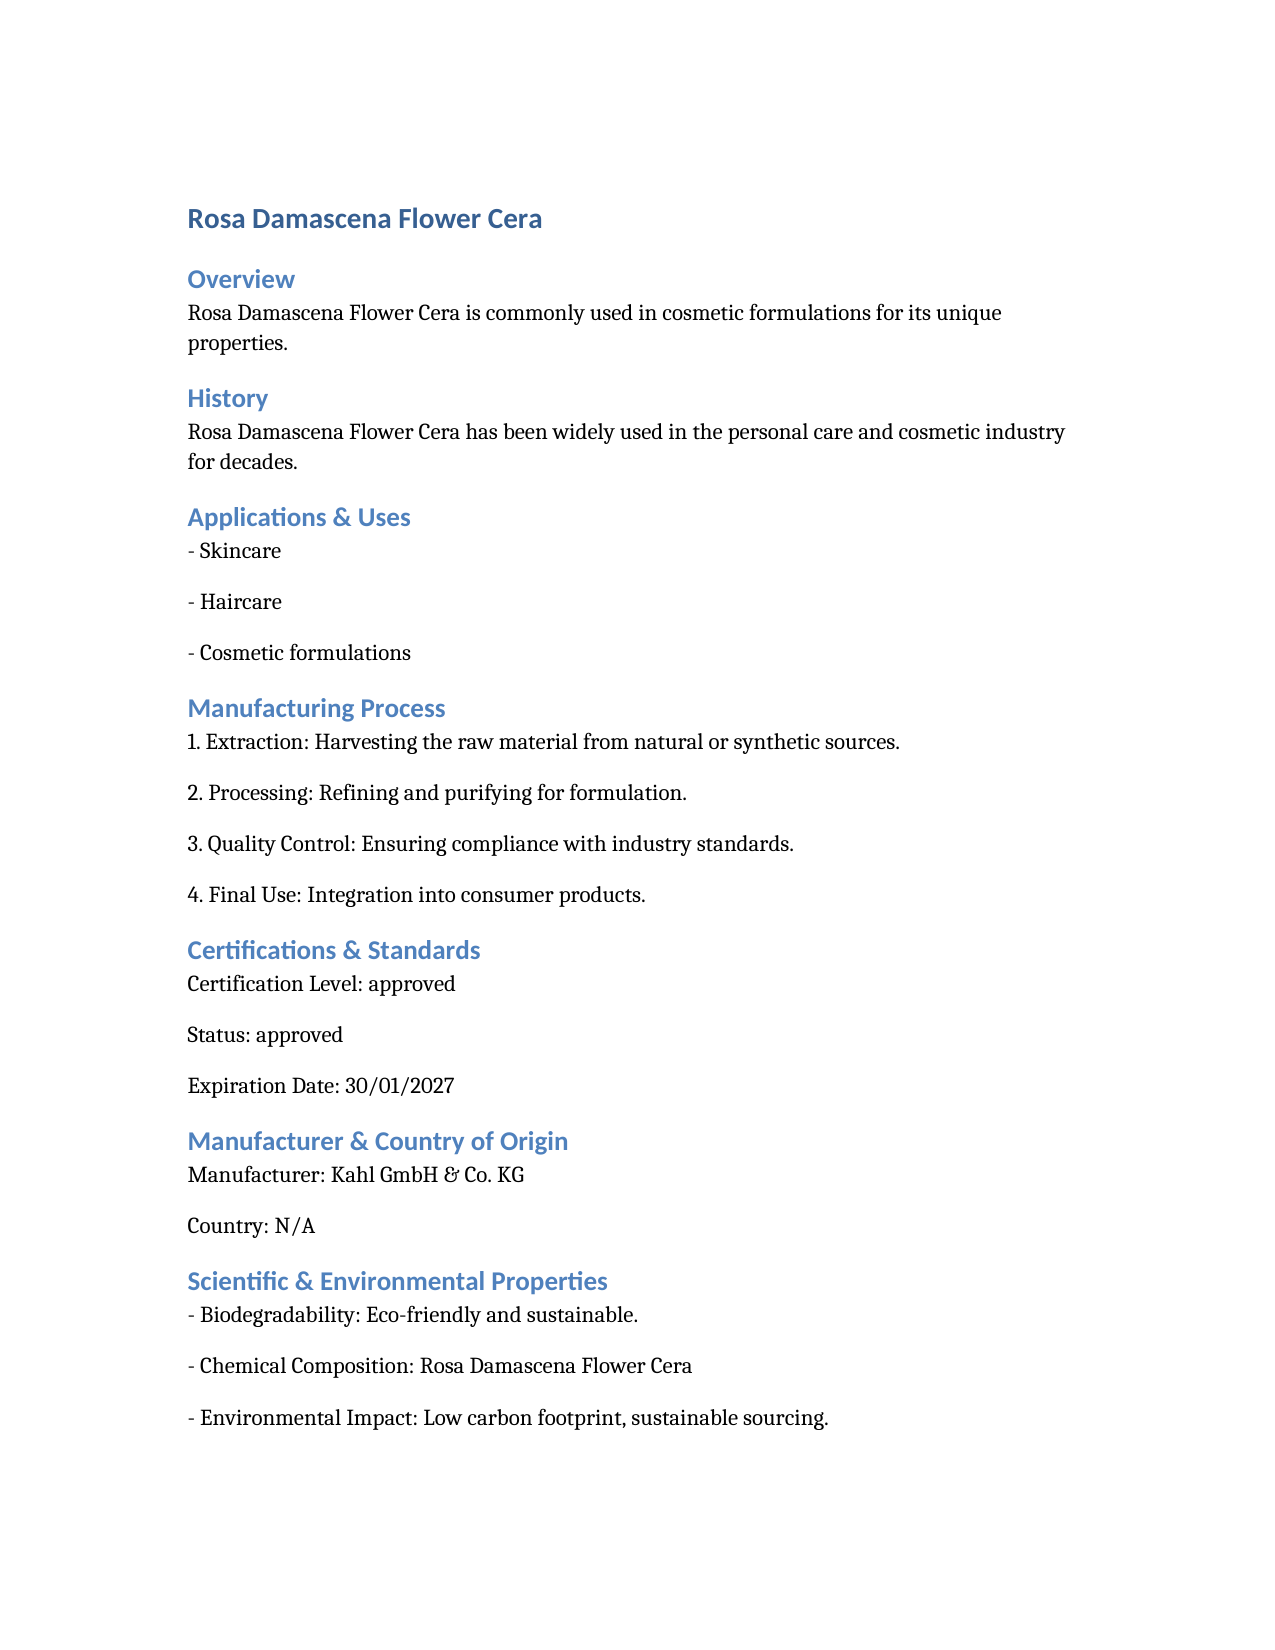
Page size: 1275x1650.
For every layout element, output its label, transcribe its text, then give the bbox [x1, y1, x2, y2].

text Certification Level: approved [187, 971, 1087, 997]
text - Environmental Impact: Low carbon footprint, sustainable sourcing. [187, 1404, 1087, 1431]
subtitle Rosa Damascena Flower Cera [187, 200, 1087, 236]
subtitle Manufacturer & Country of Origin [187, 1124, 1087, 1157]
subtitle History [187, 381, 1087, 414]
text 1. Extraction: Harvesting the raw material from natural or synthetic sources. [187, 729, 1087, 755]
text - Skincare [187, 538, 1087, 564]
text Rosa Damascena Flower Cera is commonly used in cosmetic formulations for its unique properties. [187, 300, 1087, 356]
text 4. Final Use: Integration into consumer products. [187, 882, 1087, 908]
subtitle Overview [187, 262, 1087, 295]
subtitle Certifications & Standards [187, 933, 1087, 966]
subtitle Scientific & Environmental Properties [187, 1264, 1087, 1297]
text - Biodegradability: Eco-friendly and sustainable. [187, 1302, 1087, 1328]
text 2. Processing: Refining and purifying for formulation. [187, 780, 1087, 806]
subtitle Manufacturing Process [187, 691, 1087, 724]
text Rosa Damascena Flower Cera has been widely used in the personal care and cosmetic industry for decades. [187, 419, 1087, 475]
text - Cosmetic formulations [187, 640, 1087, 666]
text - Chemical Composition: Rosa Damascena Flower Cera [187, 1353, 1087, 1379]
text Status: approved [187, 1022, 1087, 1048]
text Country: N/A [187, 1213, 1087, 1239]
subtitle Applications & Uses [187, 500, 1087, 533]
text 3. Quality Control: Ensuring compliance with industry standards. [187, 831, 1087, 857]
text Expiration Date: 30/01/2027 [187, 1073, 1087, 1099]
text - Haircare [187, 589, 1087, 615]
text Manufacturer: Kahl GmbH & Co. KG [187, 1162, 1087, 1188]
